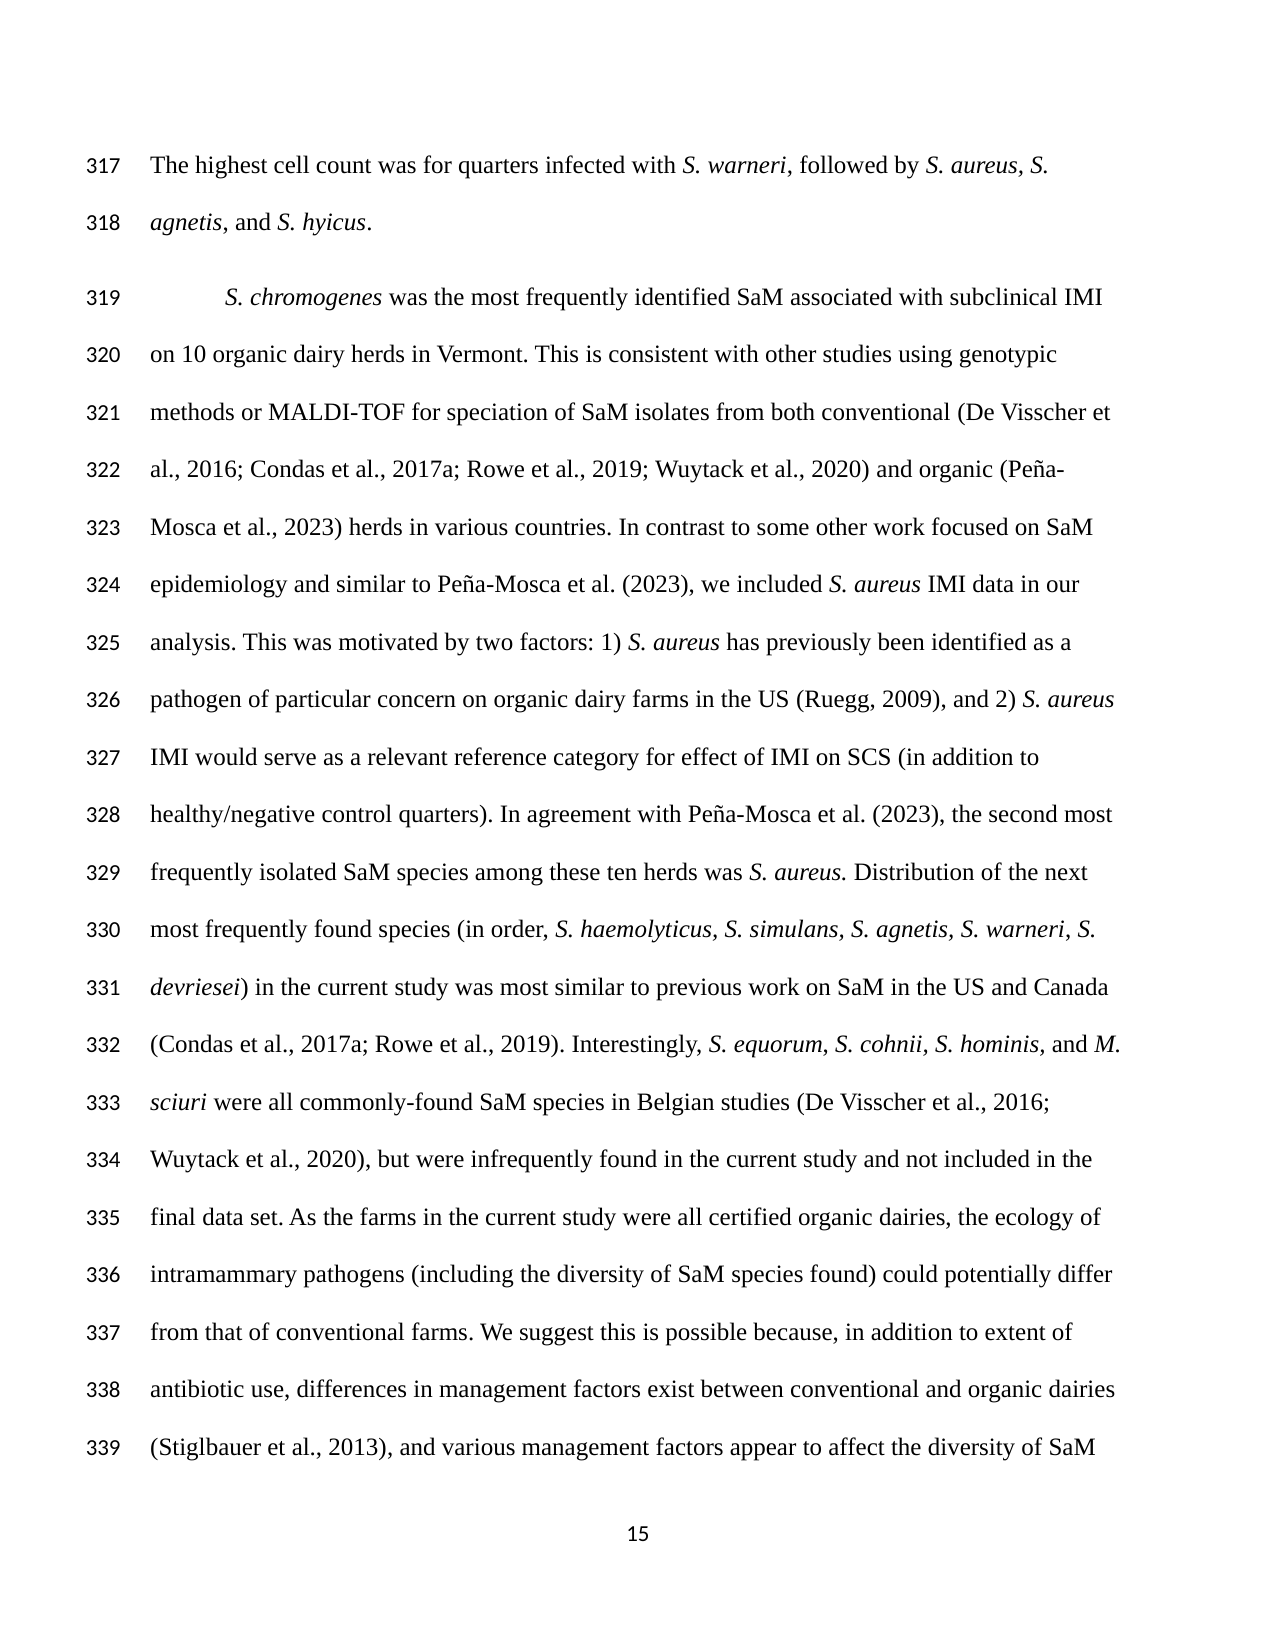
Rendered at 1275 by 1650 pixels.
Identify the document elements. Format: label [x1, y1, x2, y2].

text [150, 282, 1125, 1460]
text [150, 150, 1125, 236]
